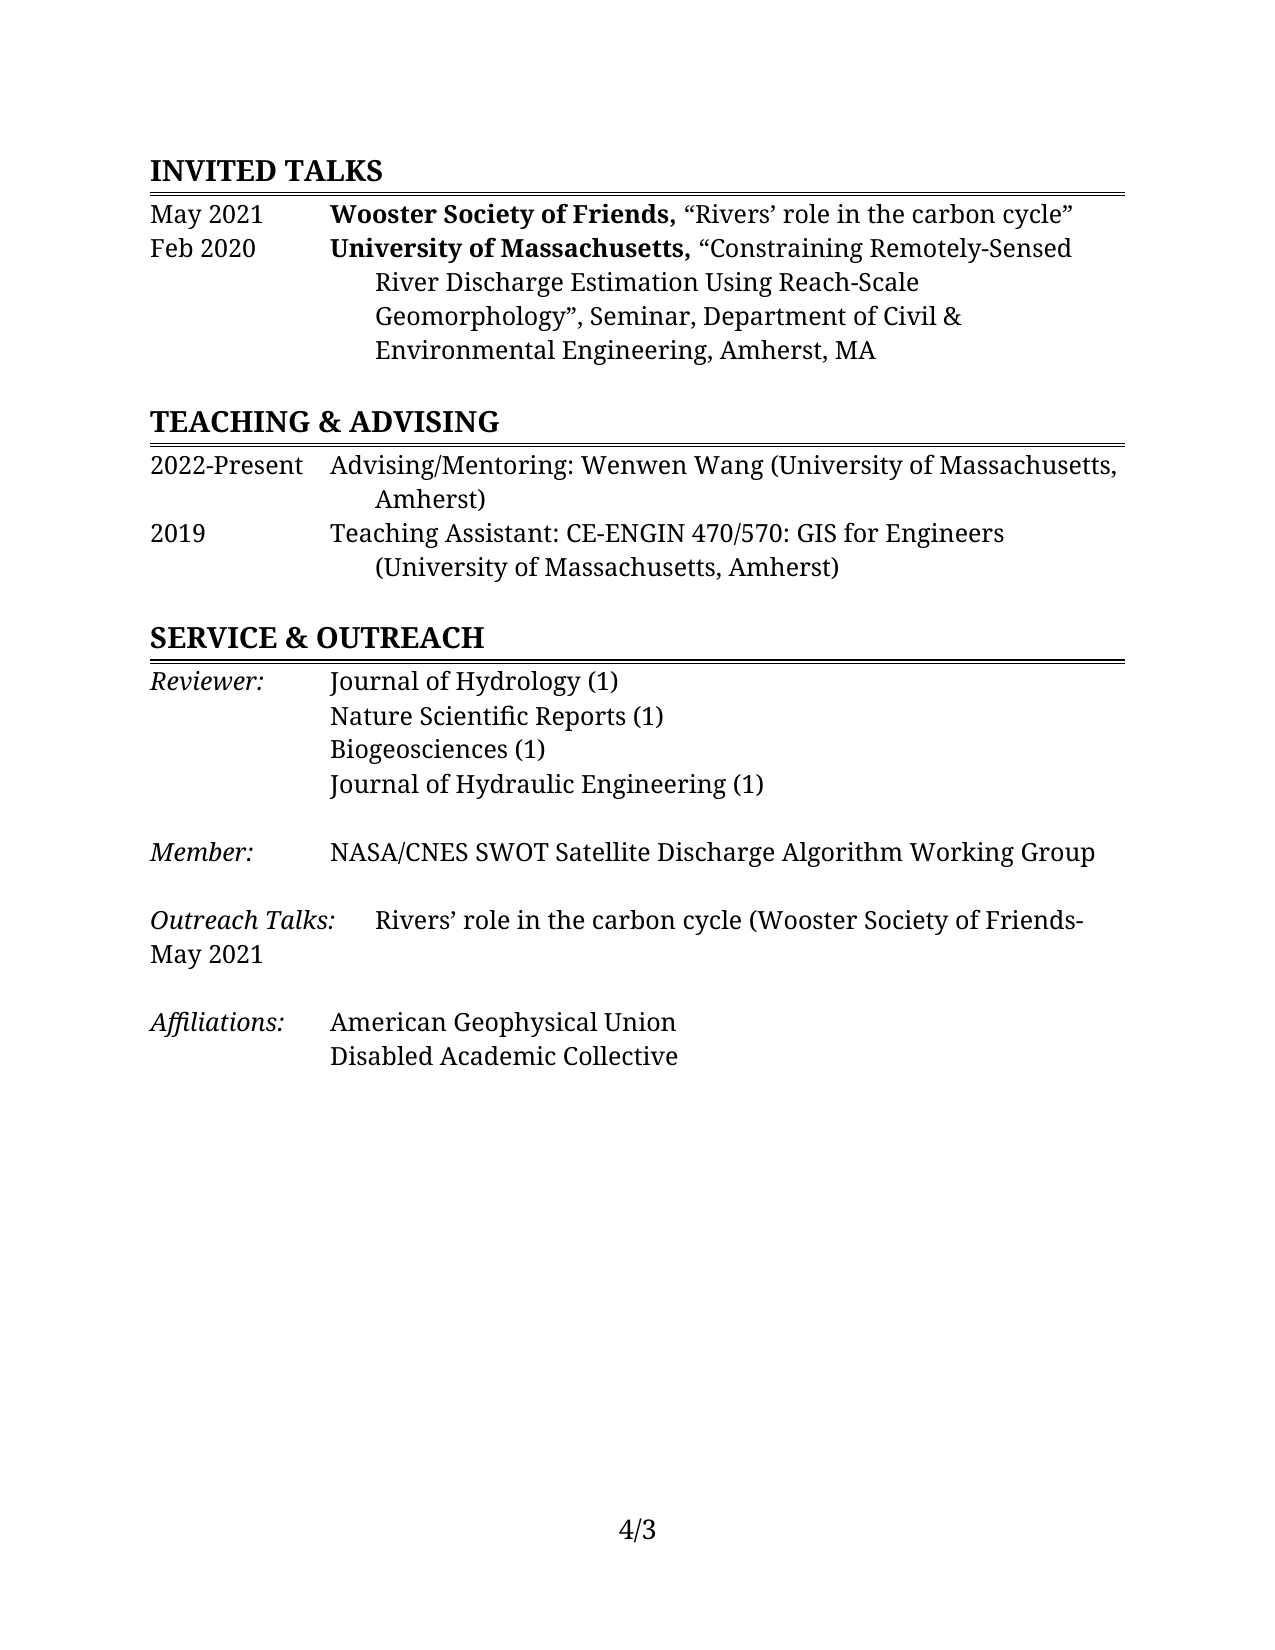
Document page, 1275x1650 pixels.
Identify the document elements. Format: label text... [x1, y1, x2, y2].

text SERVICE & OUTREACH [150, 618, 1125, 659]
text May 2021 Wooster Society of Friends, “Rivers’ role in the carbon cycle” [150, 196, 1125, 231]
text Biogeosciences (1) [150, 732, 1125, 766]
text INVITED TALKS [150, 150, 1125, 192]
text Feb 2020 University of Massachusetts, “Constraining Remotely-Sensed River Discharge Estimation Using Reach-Scale Geomorphology”, Seminar, Department of Civil & Environmental Engineering, Amherst, MA [150, 231, 1125, 367]
text Member: NASA/CNES SWOT Satellite Discharge Algorithm Working Group [150, 834, 1125, 868]
text Disabled Academic Collective [150, 1039, 1125, 1073]
text Outreach Talks: Rivers’ role in the carbon cycle (Wooster Society of Friends- May 2021 [150, 902, 1125, 971]
text TEACHING & ADVISING [150, 401, 1125, 443]
text 2022-Present Advising/Mentoring: Wenwen Wang (University of Massachusetts, Amherst) [150, 447, 1125, 515]
text Reviewer: Journal of Hydrology (1) [150, 664, 1125, 698]
text Affiliations: American Geophysical Union [150, 1005, 1125, 1039]
text 2019 Teaching Assistant: CE-ENGIN 470/570: GIS for Engineers (University of Massachusetts, Amherst) [150, 515, 1125, 583]
text Journal of Hydraulic Engineering (1) [150, 766, 1125, 800]
text Nature Scientific Reports (1) [150, 698, 1125, 732]
